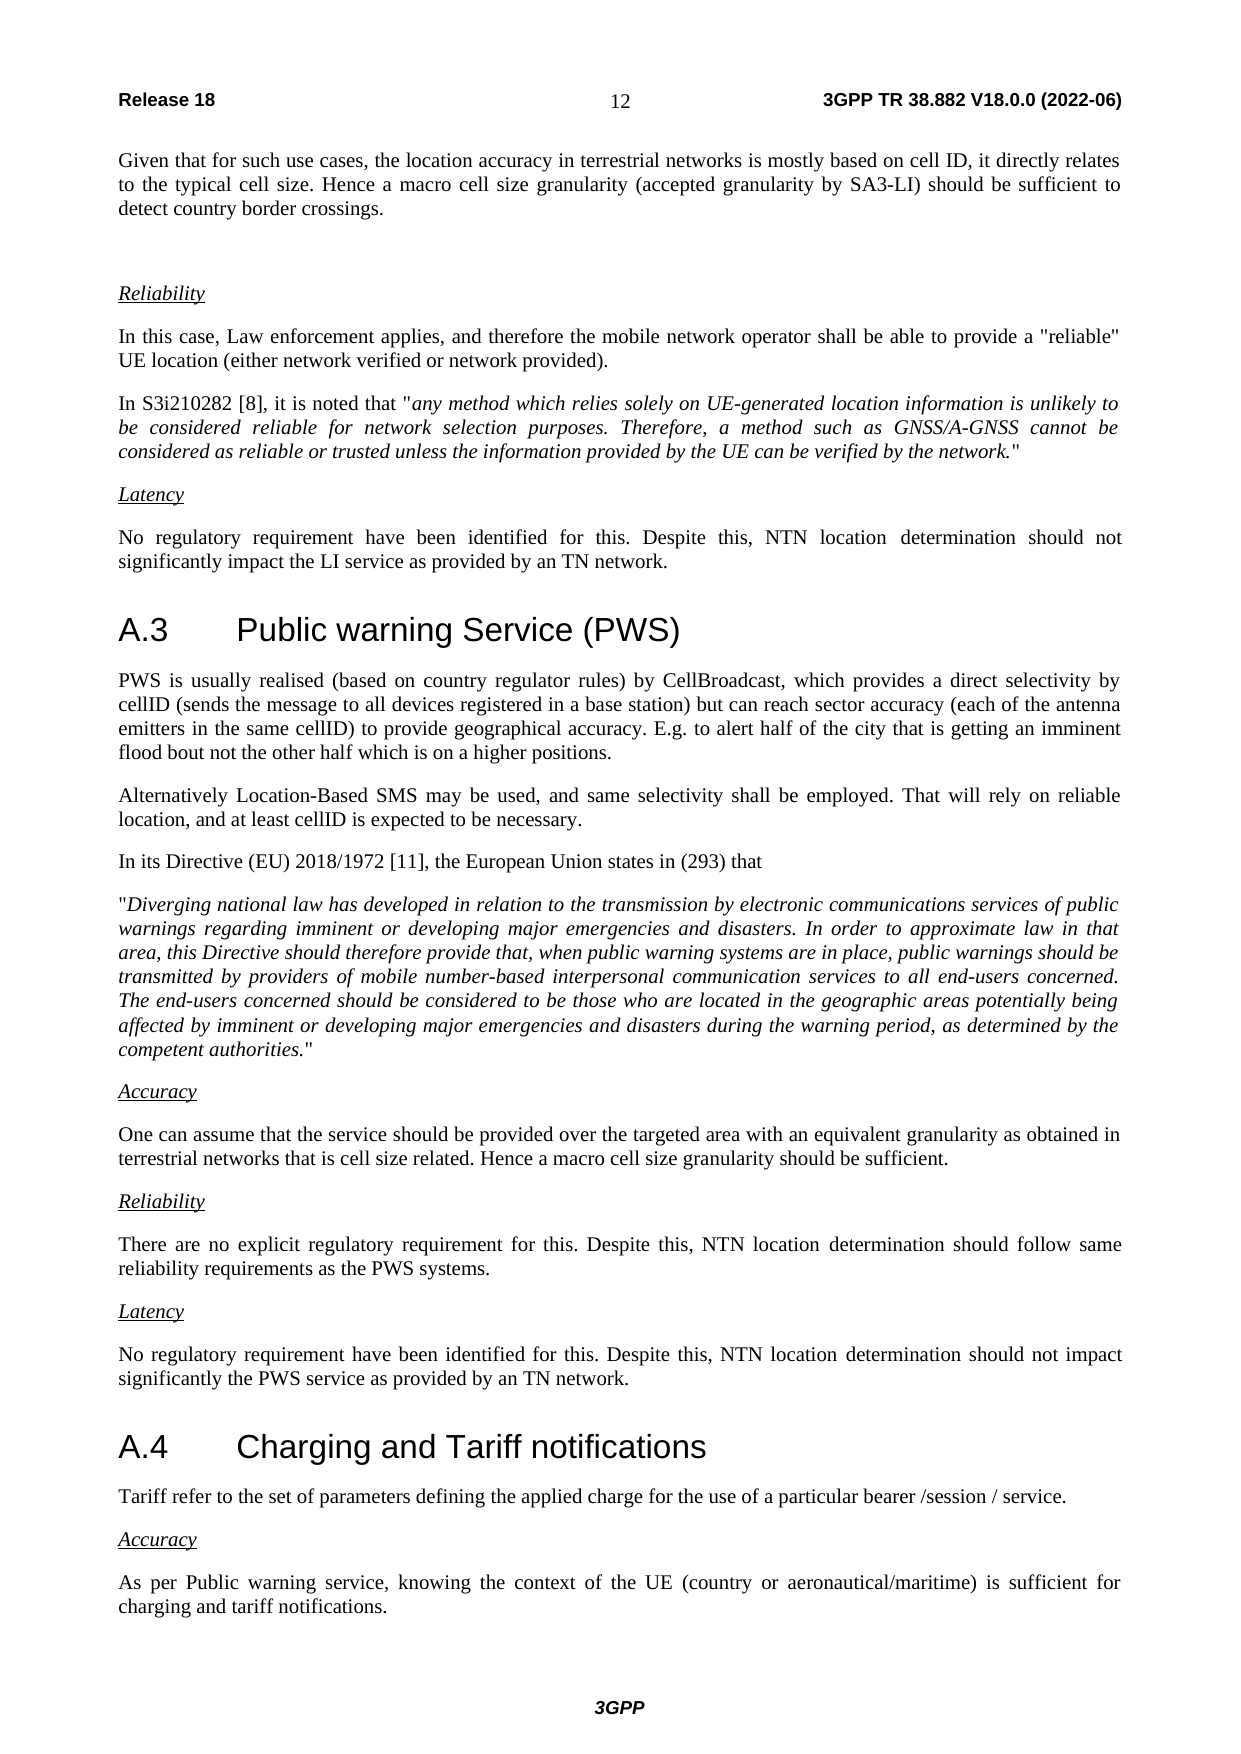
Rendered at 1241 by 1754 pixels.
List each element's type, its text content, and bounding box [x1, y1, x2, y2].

text In this case, Law enforcement applies, and therefore the mobile network operator shall be able to provide a "reliable" UE location (either network verified or network provided). [118, 324, 1122, 372]
text Latency [118, 1299, 1122, 1323]
text Alternatively Location-Based SMS may be used, and same selectivity shall be employed. That will rely on reliable location, and at least cellID is expected to be necessary. [118, 782, 1122, 831]
text Tariff refer to the set of parameters defining the applied charge for the use of a particular bearer /session / service. [118, 1484, 1122, 1508]
text Latency [118, 482, 1122, 506]
text No regulatory requirement have been identified for this. Despite this, NTN location determination should not significantly impact the LI service as provided by an TN network. [118, 525, 1122, 573]
text In S3i210282 [8], it is noted that "any method which relies solely on UE-generated location information is unlikely to be considered reliable for network selection purposes. Therefore, a method such as GNSS/A-GNSS cannot be considered as reliable or trusted unless the information provided by the UE can be verified by the network." [118, 391, 1122, 463]
text In its Directive (EU) 2018/1972 [11], the European Union states in (293) that [118, 849, 1122, 873]
text PWS is usually realised (based on country regulator rules) by CellBroadcast, which provides a direct selectivity by cellID (sends the message to all devices registered in a base station) but can reach sector accuracy (each of the antenna emitters in the same cellID) to provide geographical accuracy. E.g. to alert half of the city that is getting an imminent flood bout not the other half which is on a higher positions. [118, 667, 1122, 764]
text As per Public warning service, knowing the context of the UE (country or aeronautical/maritime) is sufficient for charging and tariff notifications. [118, 1570, 1122, 1618]
subtitle A.4 Charging and Tariff notifications [118, 1427, 1122, 1466]
text Reliability [118, 281, 1122, 305]
text No regulatory requirement have been identified for this. Despite this, NTN location determination should not impact significantly the PWS service as provided by an TN network. [118, 1342, 1122, 1390]
text Accuracy [118, 1527, 1122, 1551]
subtitle A.3 Public warning Service (PWS) [118, 610, 1122, 649]
text Reliability [118, 1189, 1122, 1213]
text "Diverging national law has developed in relation to the transmission by electronic communications services of public warnings regarding imminent or developing major emergencies and disasters. In order to approximate law in that area, this Directive should therefore provide that, when public warning systems are in place, public warnings should be transmitted by providers of mobile number-based interpersonal communication services to all end-users concerned. The end-users concerned should be considered to be those who are located in the geographic areas potentially being affected by imminent or developing major emergencies and disasters during the warning period, as determined by the competent authorities." [118, 892, 1122, 1061]
text There are no explicit regulatory requirement for this. Despite this, NTN location determination should follow same reliability requirements as the PWS systems. [118, 1232, 1122, 1280]
text Accuracy [118, 1079, 1122, 1103]
text One can assume that the service should be provided over the targeted area with an equivalent granularity as obtained in terrestrial networks that is cell size related. Hence a macro cell size granularity should be sufficient. [118, 1122, 1122, 1170]
text Given that for such use cases, the location accuracy in terrestrial networks is mostly based on cell ID, it directly relates to the typical cell size. Hence a macro cell size granularity (accepted granularity by SA3-LI) should be sufficient to detect country border crossings. [118, 147, 1122, 220]
